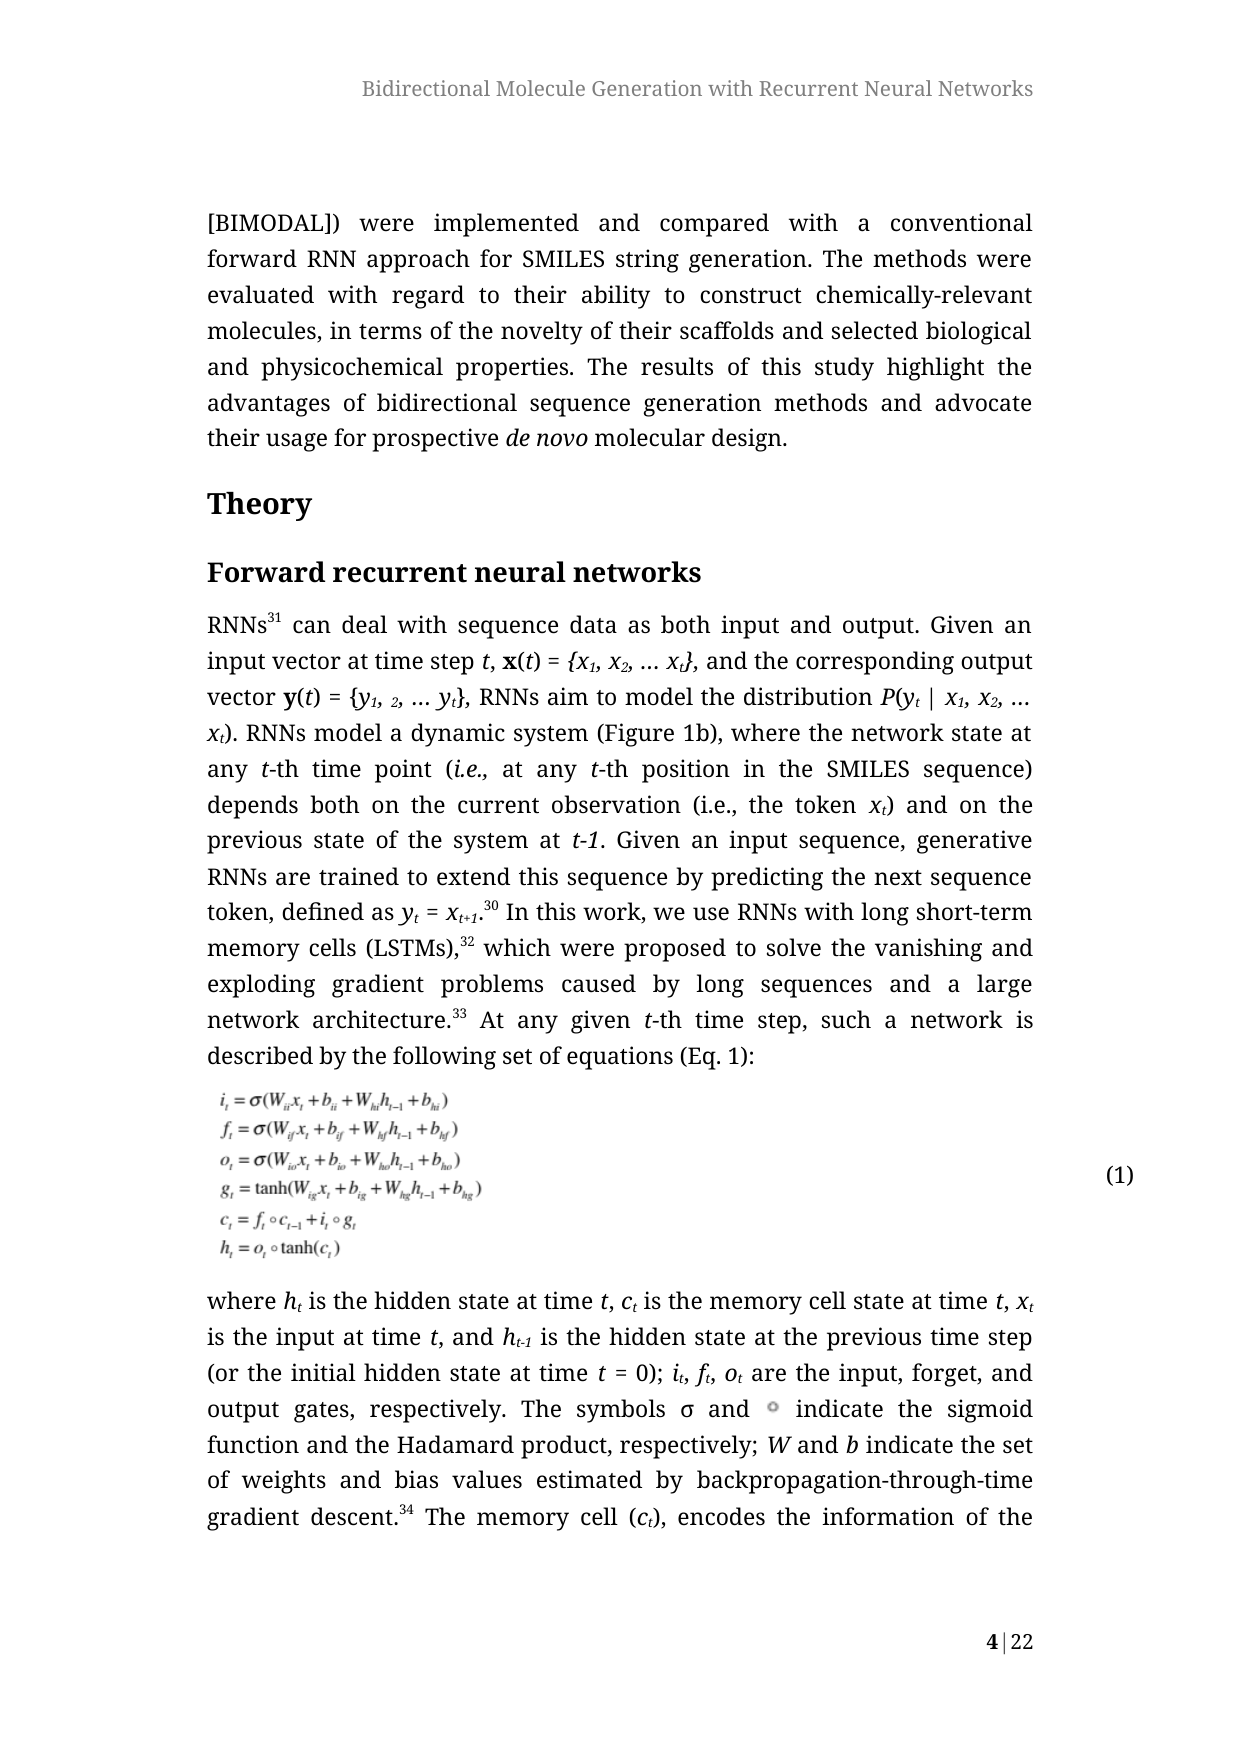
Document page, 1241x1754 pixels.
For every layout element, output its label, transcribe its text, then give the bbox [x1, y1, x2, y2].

text RNNs31 can deal with sequence data as both input and output. Given an input vector at time step t, x(t) = {x1, x2, … xt}, and the corresponding output vector y(t) = {y1, 2, … yt}, RNNs aim to model the distribution P(yt | x1, x2, … xt). RNNs model a dynamic system (Figure 1b), where the network state at any t-th time point (i.e., at any t-th position in the SMILES sequence) depends both on the current observation (i.e., the token xt) and on the previous state of the system at t-1. Given an input sequence, generative RNNs are trained to extend this sequence by predicting the next sequence token, defined as yt = xt+1.30 In this work, we use RNNs with long short-term memory cells (LSTMs),32 which were proposed to solve the vanishing and exploding gradient problems caused by long sequences and a large network architecture.33 At any given t-th time step, such a network is described by the following set of equations (Eq. 1): [207, 609, 1033, 1071]
table_header [207, 1089, 1077, 1285]
text Forward recurrent neural networks [207, 554, 1033, 591]
table_header (1) [1078, 1089, 1145, 1285]
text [207, 1285, 1033, 1532]
text Theory [207, 483, 1033, 523]
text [207, 207, 1033, 454]
